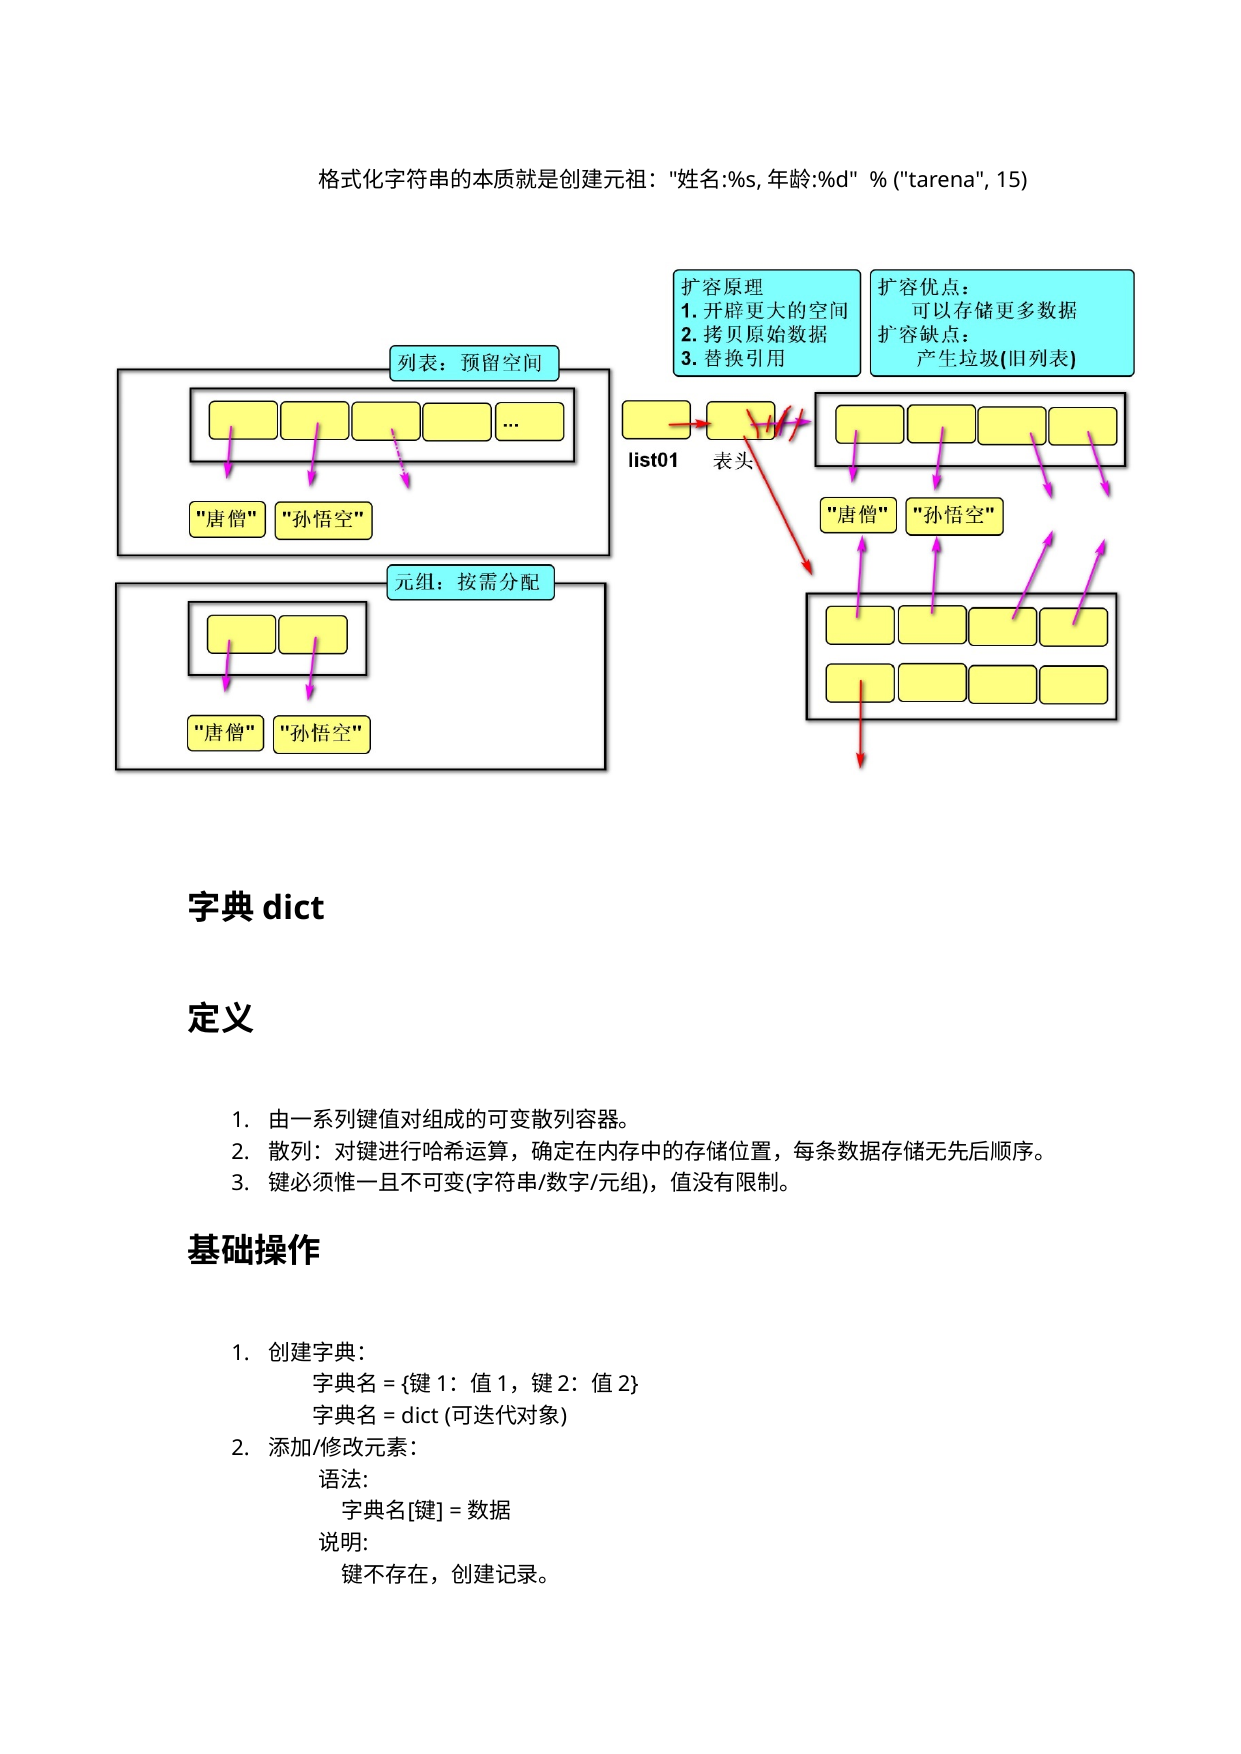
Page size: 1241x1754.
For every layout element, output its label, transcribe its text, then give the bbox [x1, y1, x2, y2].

text 字典名 = dict (可迭代对象) [269, 1398, 1053, 1430]
text 键不存在，创建记录。 [319, 1557, 1053, 1589]
list 由一系列键值对组成的可变散列容器。 [231, 1102, 1053, 1134]
list 添加/修改元素： [231, 1430, 1053, 1462]
list 键必须惟一且不可变(字符串/数字/元组)，值没有限制。 [231, 1165, 1053, 1197]
subtitle 基础操作 [187, 1224, 1053, 1272]
list 散列：对键进行哈希运算，确定在内存中的存储位置，每条数据存储无先后顺序。 [231, 1134, 1053, 1165]
text 说明: [319, 1525, 1053, 1557]
text 字典名[键] = 数据 [319, 1493, 1053, 1525]
subtitle 定义 [187, 991, 1053, 1040]
text 字典名 = {键1：值1，键2：值2} [269, 1366, 1053, 1398]
subtitle 字典 dict [187, 881, 1053, 929]
list 创建字典： [231, 1335, 1053, 1366]
text 语法: [319, 1462, 1053, 1493]
picture [97, 218, 1169, 824]
text 格式化字符串的本质就是创建元祖："姓名:%s, 年龄:%d" % ("tarena", 15) [275, 162, 1053, 194]
